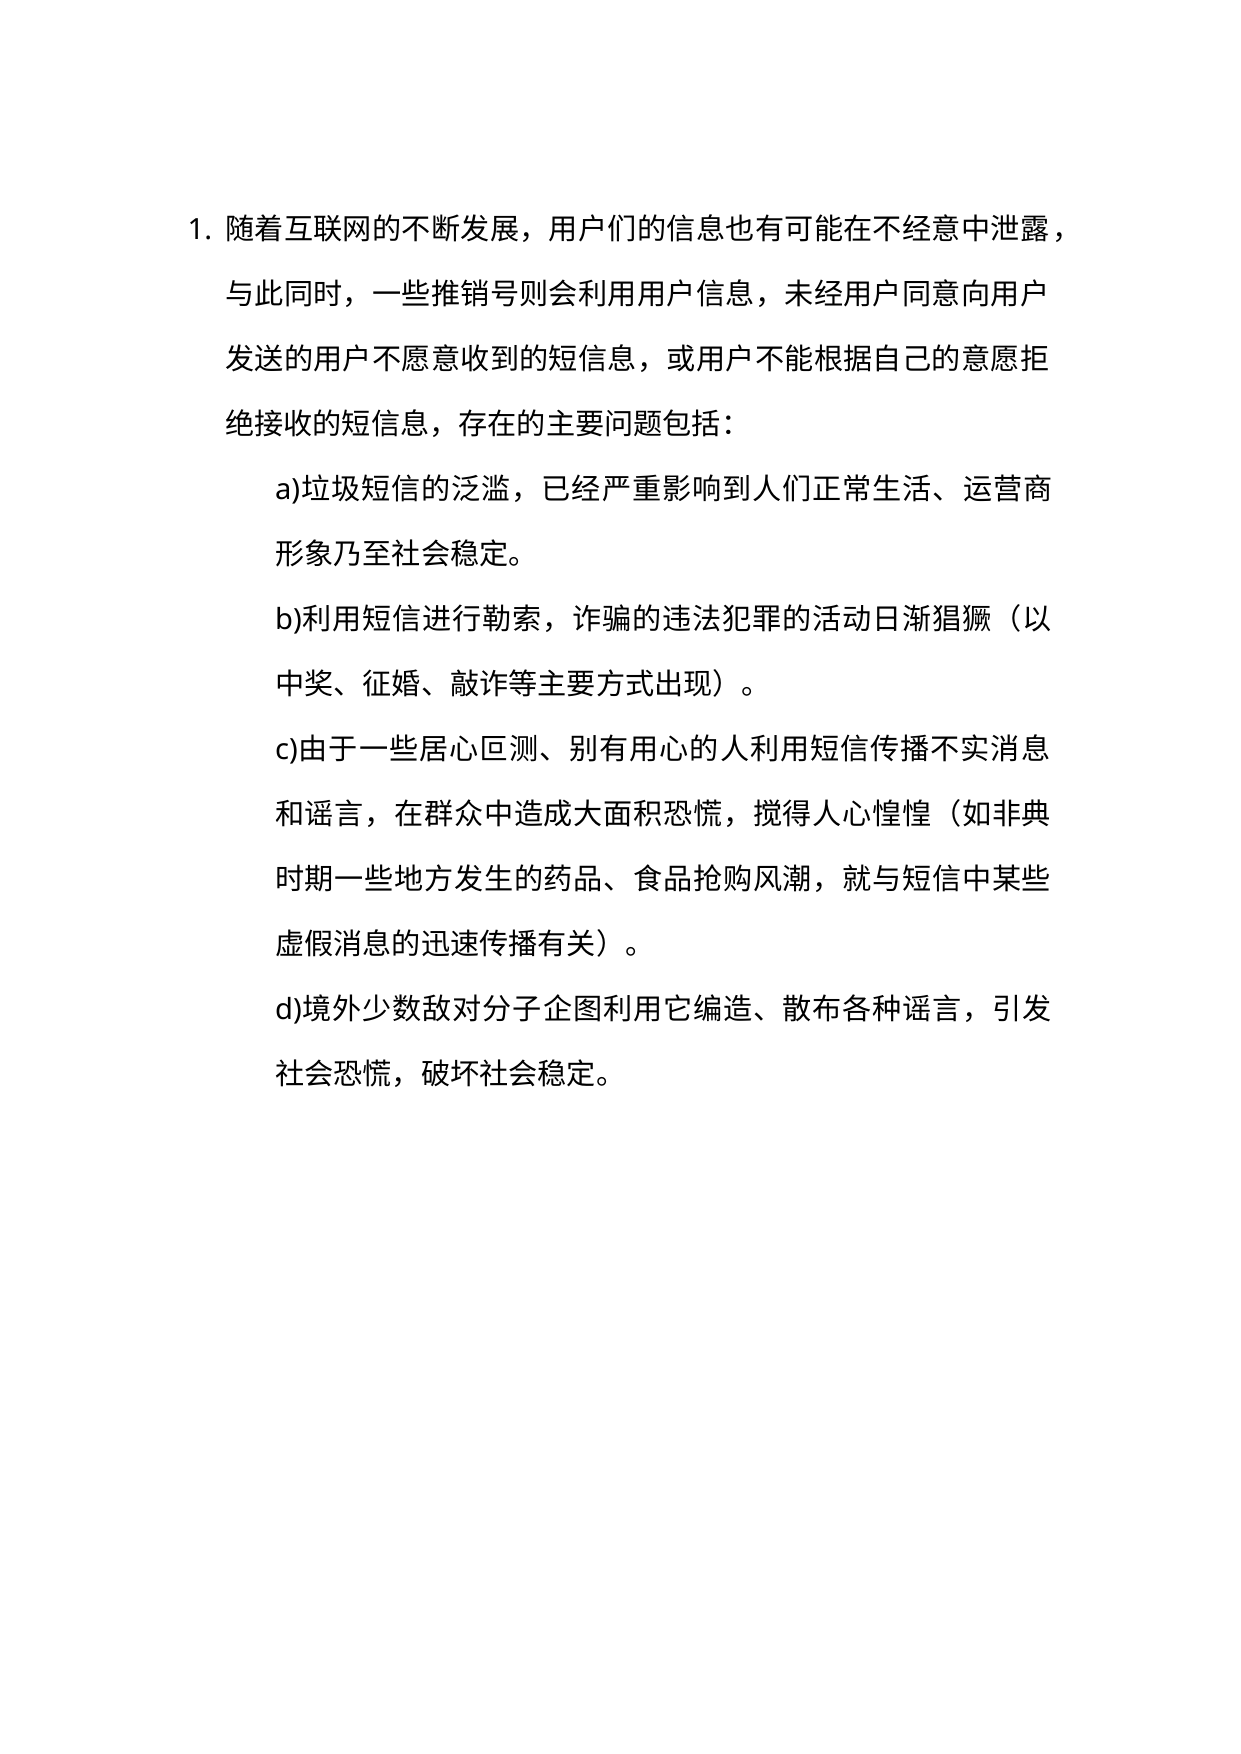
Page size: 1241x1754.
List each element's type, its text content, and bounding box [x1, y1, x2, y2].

list 随着互联网的不断发展，用户们的信息也有可能在不经意中泄露，与此同时，一些推销号则会利用用户信息，未经用户同意向用户发送的用户不愿意收到的短信息，或用户不能根据自己的意愿拒绝接收的短信息，存在的主要问题包括： [187, 194, 1053, 454]
text b)利用短信进行勒索，诈骗的违法犯罪的活动日渐猖獗（以中奖、征婚、敲诈等主要方式出现）。 [275, 584, 1053, 714]
text c)由于一些居心叵测、别有用心的人利用短信传播不实消息和谣言，在群众中造成大面积恐慌，搅得人心惶惶（如非典时期一些地方发生的药品、食品抢购风潮，就与短信中某些虚假消息的迅速传播有关）。 [275, 714, 1053, 974]
list a)垃圾短信的泛滥，已经严重影响到人们正常生活、运营商形象乃至社会稳定。 [275, 454, 1053, 584]
text d)境外少数敌对分子企图利用它编造、散布各种谣言，引发社会恐慌，破坏社会稳定。 [275, 974, 1053, 1104]
